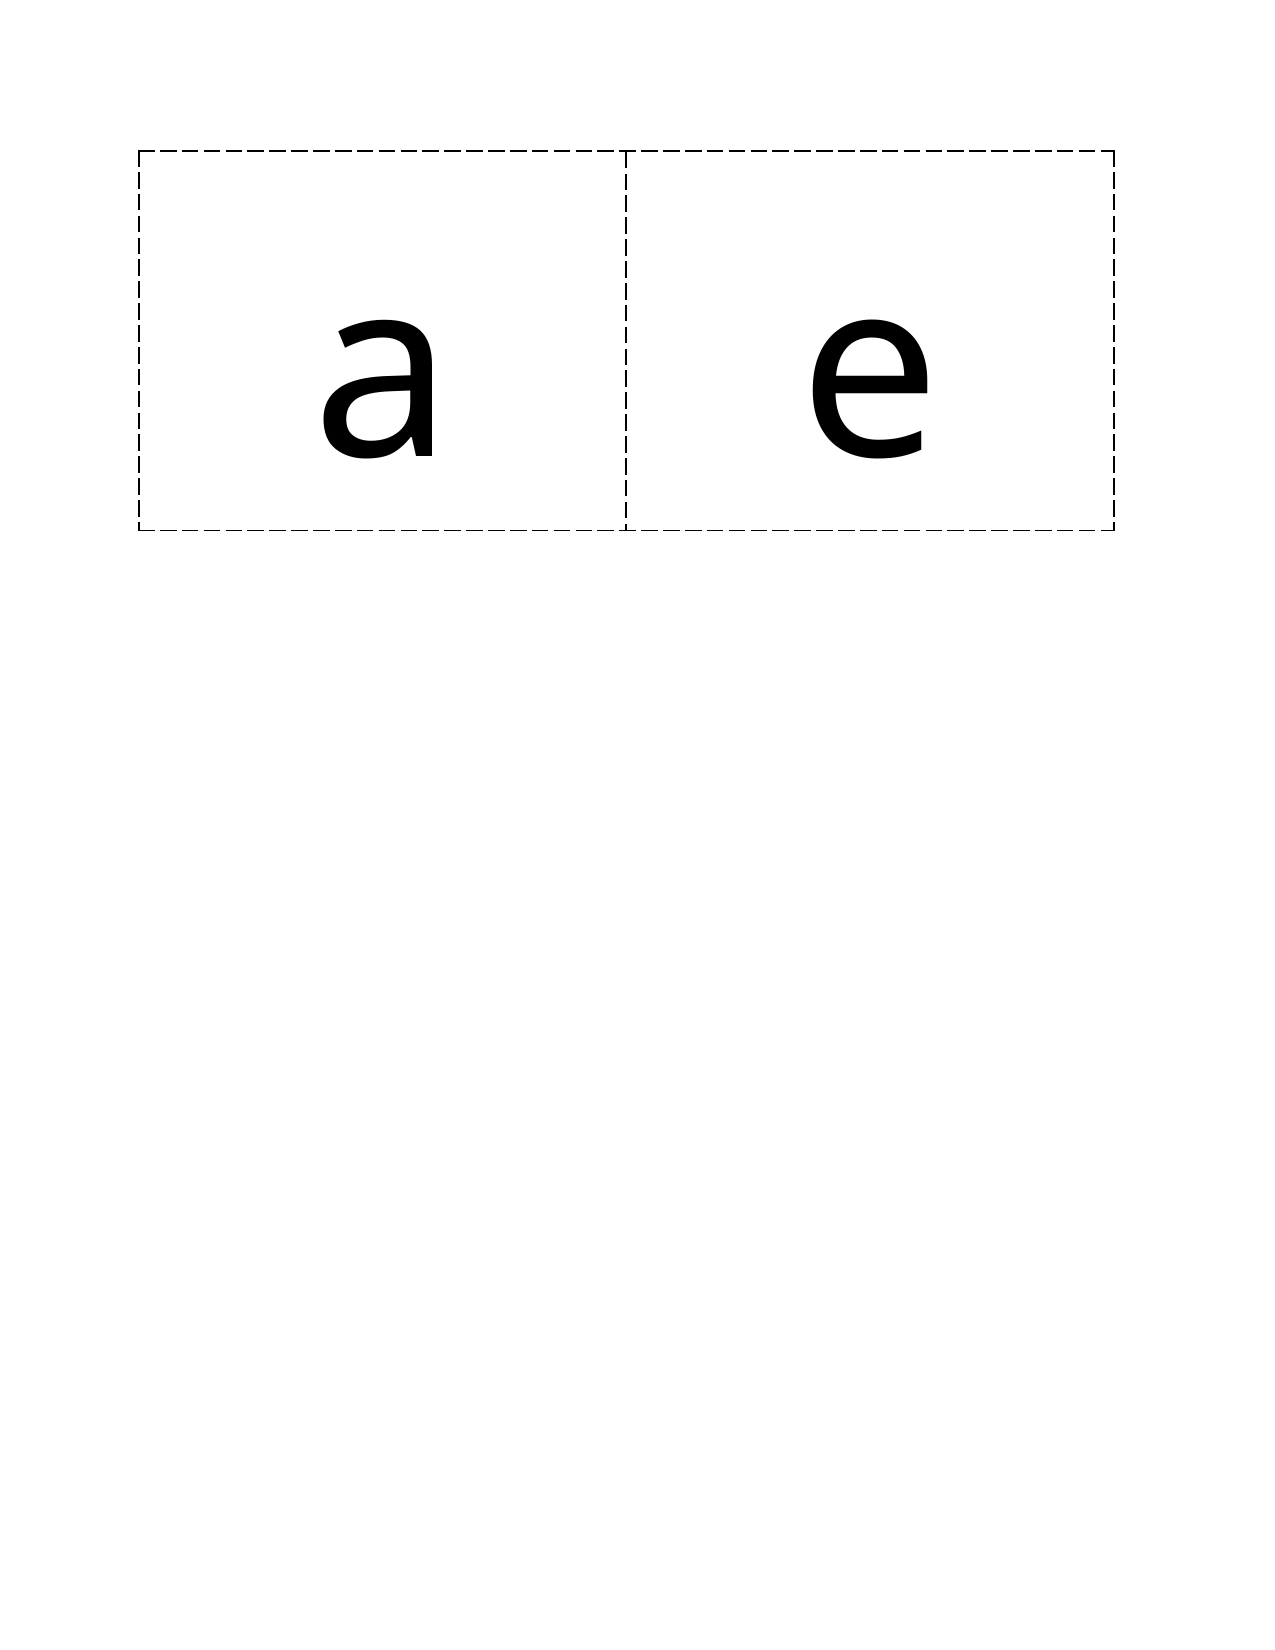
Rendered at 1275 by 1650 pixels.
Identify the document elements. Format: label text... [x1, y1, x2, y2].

table_cell e [626, 150, 1114, 529]
table_cell a [139, 150, 626, 529]
